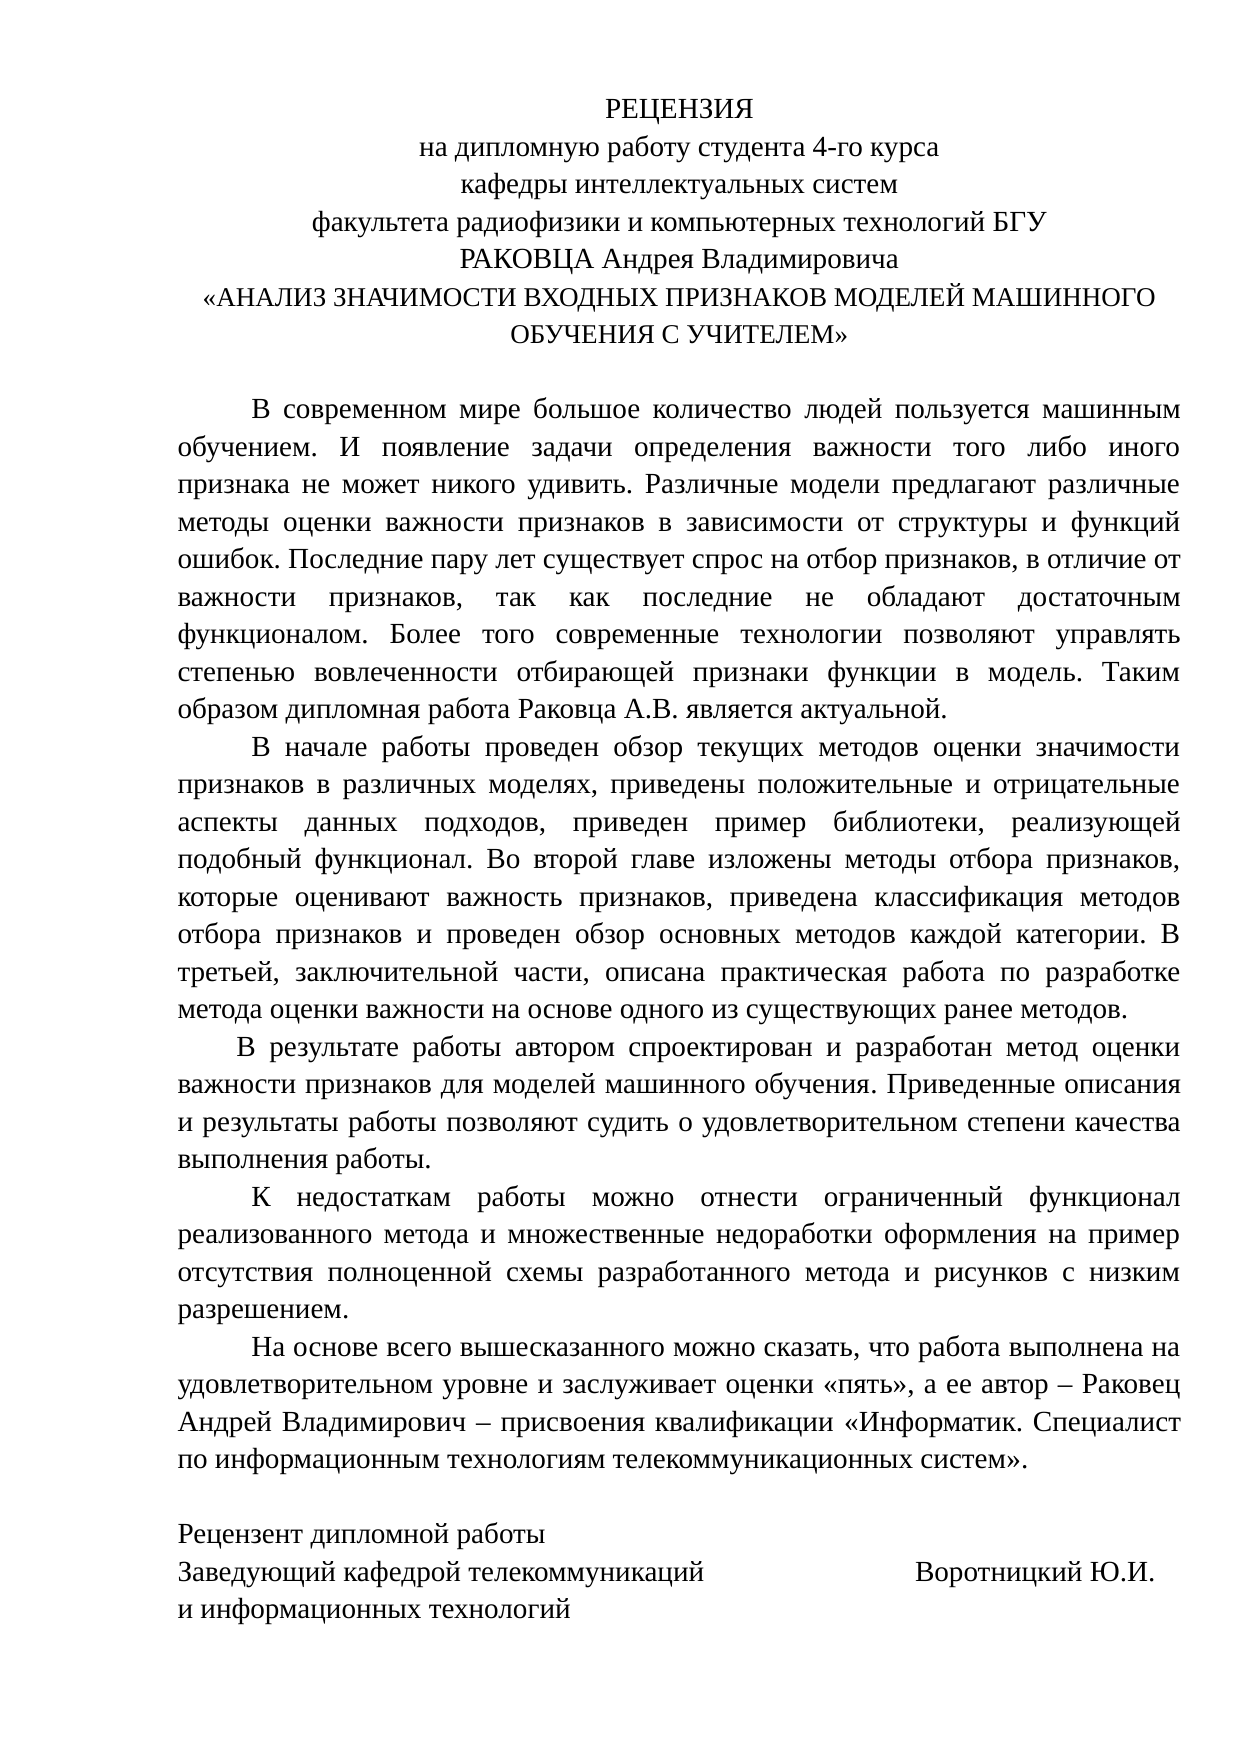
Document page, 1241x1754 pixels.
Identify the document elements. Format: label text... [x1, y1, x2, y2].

text В результате работы автором спроектирован и разработан метод оценки важности признаков для моделей машинного обучения. Приведенные описания и результаты работы позволяют судить о удовлетворительном степени качества выполнения работы. [177, 1026, 1181, 1176]
text и информационных технологий [177, 1589, 1181, 1626]
text В начале работы проведен обзор текущих методов оценки значимости признаков в различных моделях, приведены положительные и отрицательные аспекты данных подходов, приведен пример библиотеки, реализующей подобный функционал. Во второй главе изложены методы отбора признаков, которые оценивают важность признаков, приведена классификация методов отбора признаков и проведен обзор основных методов каждой категории. В третьей, заключительной части, описана практическая работа по разработке метода оценки важности на основе одного из существующих ранее методов. [177, 726, 1181, 1026]
text факультета радиофизики и компьютерных технологий БГУ [177, 201, 1181, 239]
text на дипломную работу студента 4-го курса [177, 126, 1181, 164]
text РАКОВЦА Андрея Владимировича [177, 239, 1181, 276]
text кафедры интеллектуальных систем [177, 164, 1181, 201]
text К недостаткам работы можно отнести ограниченный функционал реализованного метода и множественные недоработки оформления на пример отсутствия полноценной схемы разработанного метода и рисунков с низким разрешением. [177, 1176, 1181, 1326]
text РЕЦЕНЗИЯ [177, 89, 1181, 126]
text «АНАЛИЗ ЗНАЧИМОСТИ ВХОДНЫХ ПРИЗНАКОВ МОДЕЛЕЙ МАШИННОГО ОБУЧЕНИЯ С УЧИТЕЛЕМ» [177, 276, 1181, 351]
text Заведующий кафедрой телекоммуникаций Воротницкий Ю.И. [177, 1551, 1181, 1589]
text В современном мире большое количество людей пользуется машинным обучением. И появление задачи определения важности того либо иного признака не может никого удивить. Различные модели предлагают различные методы оценки важности признаков в зависимости от структуры и функций ошибок. Последние пару лет существует спрос на отбор признаков, в отличие от важности признаков, так как последние не обладают достаточным функционалом. Более того современные технологии позволяют управлять степенью вовлеченности отбирающей признаки функции в модель. Таким образом дипломная работа Раковца А.В. является актуальной. [177, 389, 1181, 726]
text На основе всего вышесказанного можно сказать, что работа выполнена на удовлетворительном уровне и заслуживает оценки «пять», а ее автор – Раковец Андрей Владимирович – присвоения квалификации «Информатик. Специалист по информационным технологиям телекоммуникационных систем». [177, 1326, 1181, 1476]
text Рецензент дипломной работы [177, 1514, 1181, 1551]
